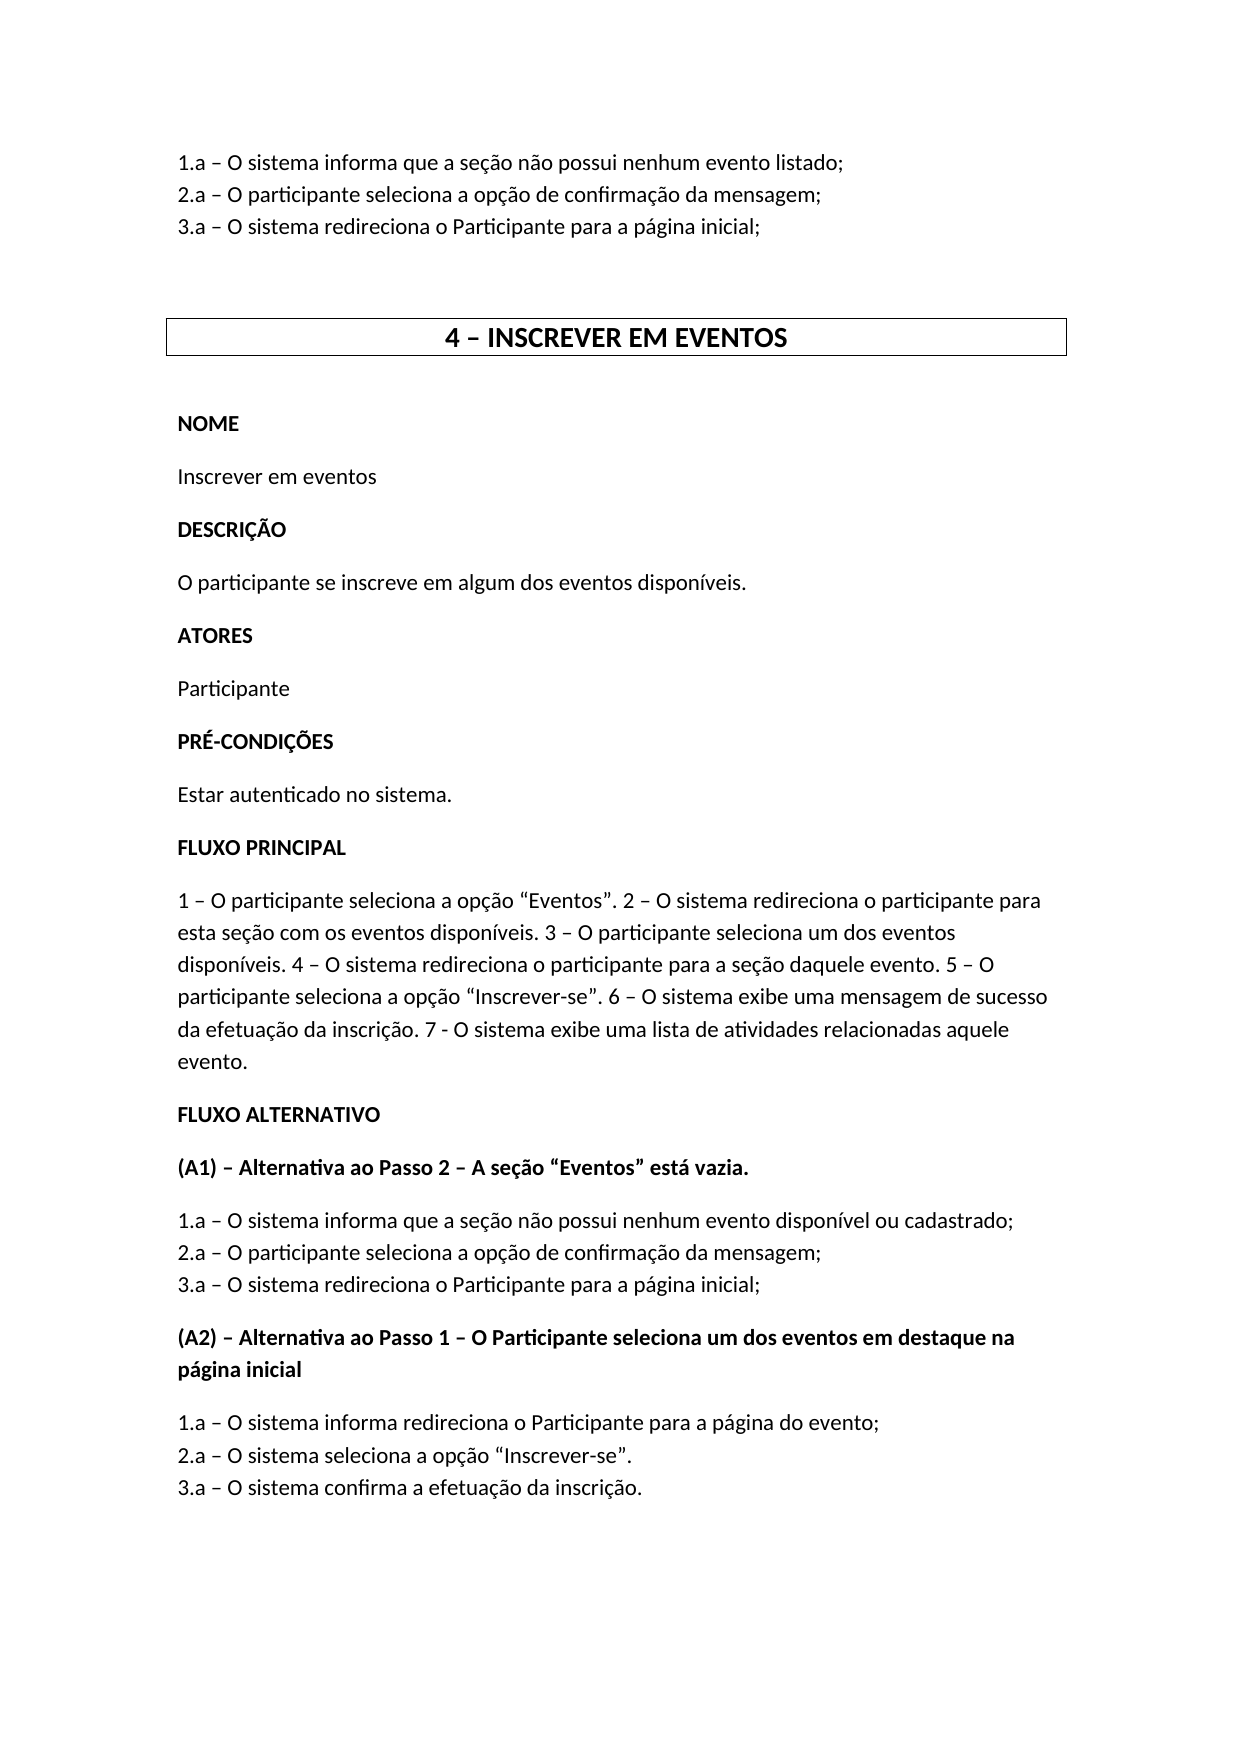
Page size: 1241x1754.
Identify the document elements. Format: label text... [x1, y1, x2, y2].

text FLUXO PRINCIPAL [177, 833, 1063, 861]
text (A1) – Alternativa ao Passo 2 – A seção “Eventos” está vazia. [177, 1153, 1063, 1181]
text 1.a – O sistema informa que a seção não possui nenhum evento listado; 2.a – O participante seleciona a opção de confirmação da mensagem; 3.a – O sistema redireciona o Participante para a página inicial; [177, 148, 1063, 240]
text NOME [177, 409, 1063, 437]
table_header 4 – INSCREVER EM EVENTOS [167, 319, 1066, 355]
text Participante [177, 674, 1063, 702]
text 1.a – O sistema informa redireciona o Participante para a página do evento; 2.a – O sistema seleciona a opção “Inscrever-se”. 3.a – O sistema confirma a efetuação da inscrição. [177, 1408, 1063, 1501]
text O participante se inscreve em algum dos eventos disponíveis. [177, 568, 1063, 596]
text ATORES [177, 621, 1063, 649]
text 1 – O participante seleciona a opção “Eventos”. 2 – O sistema redireciona o participante para esta seção com os eventos disponíveis. 3 – O participante seleciona um dos eventos disponíveis. 4 – O sistema redireciona o participante para a seção daquele evento. 5 – O participante seleciona a opção “Inscrever-se”. 6 – O sistema exibe uma mensagem de sucesso da efetuação da inscrição. 7 - O sistema exibe uma lista de atividades relacionadas aquele evento. [177, 886, 1063, 1075]
text Inscrever em eventos [177, 462, 1063, 490]
text FLUXO ALTERNATIVO [177, 1100, 1063, 1128]
text PRÉ-CONDIÇÕES [177, 727, 1063, 755]
text 1.a – O sistema informa que a seção não possui nenhum evento disponível ou cadastrado; 2.a – O participante seleciona a opção de confirmação da mensagem; 3.a – O sistema redireciona o Participante para a página inicial; [177, 1206, 1063, 1298]
text (A2) – Alternativa ao Passo 1 – O Participante seleciona um dos eventos em destaque na página inicial [177, 1323, 1063, 1383]
text Estar autenticado no sistema. [177, 780, 1063, 808]
text DESCRIÇÃO [177, 515, 1063, 543]
